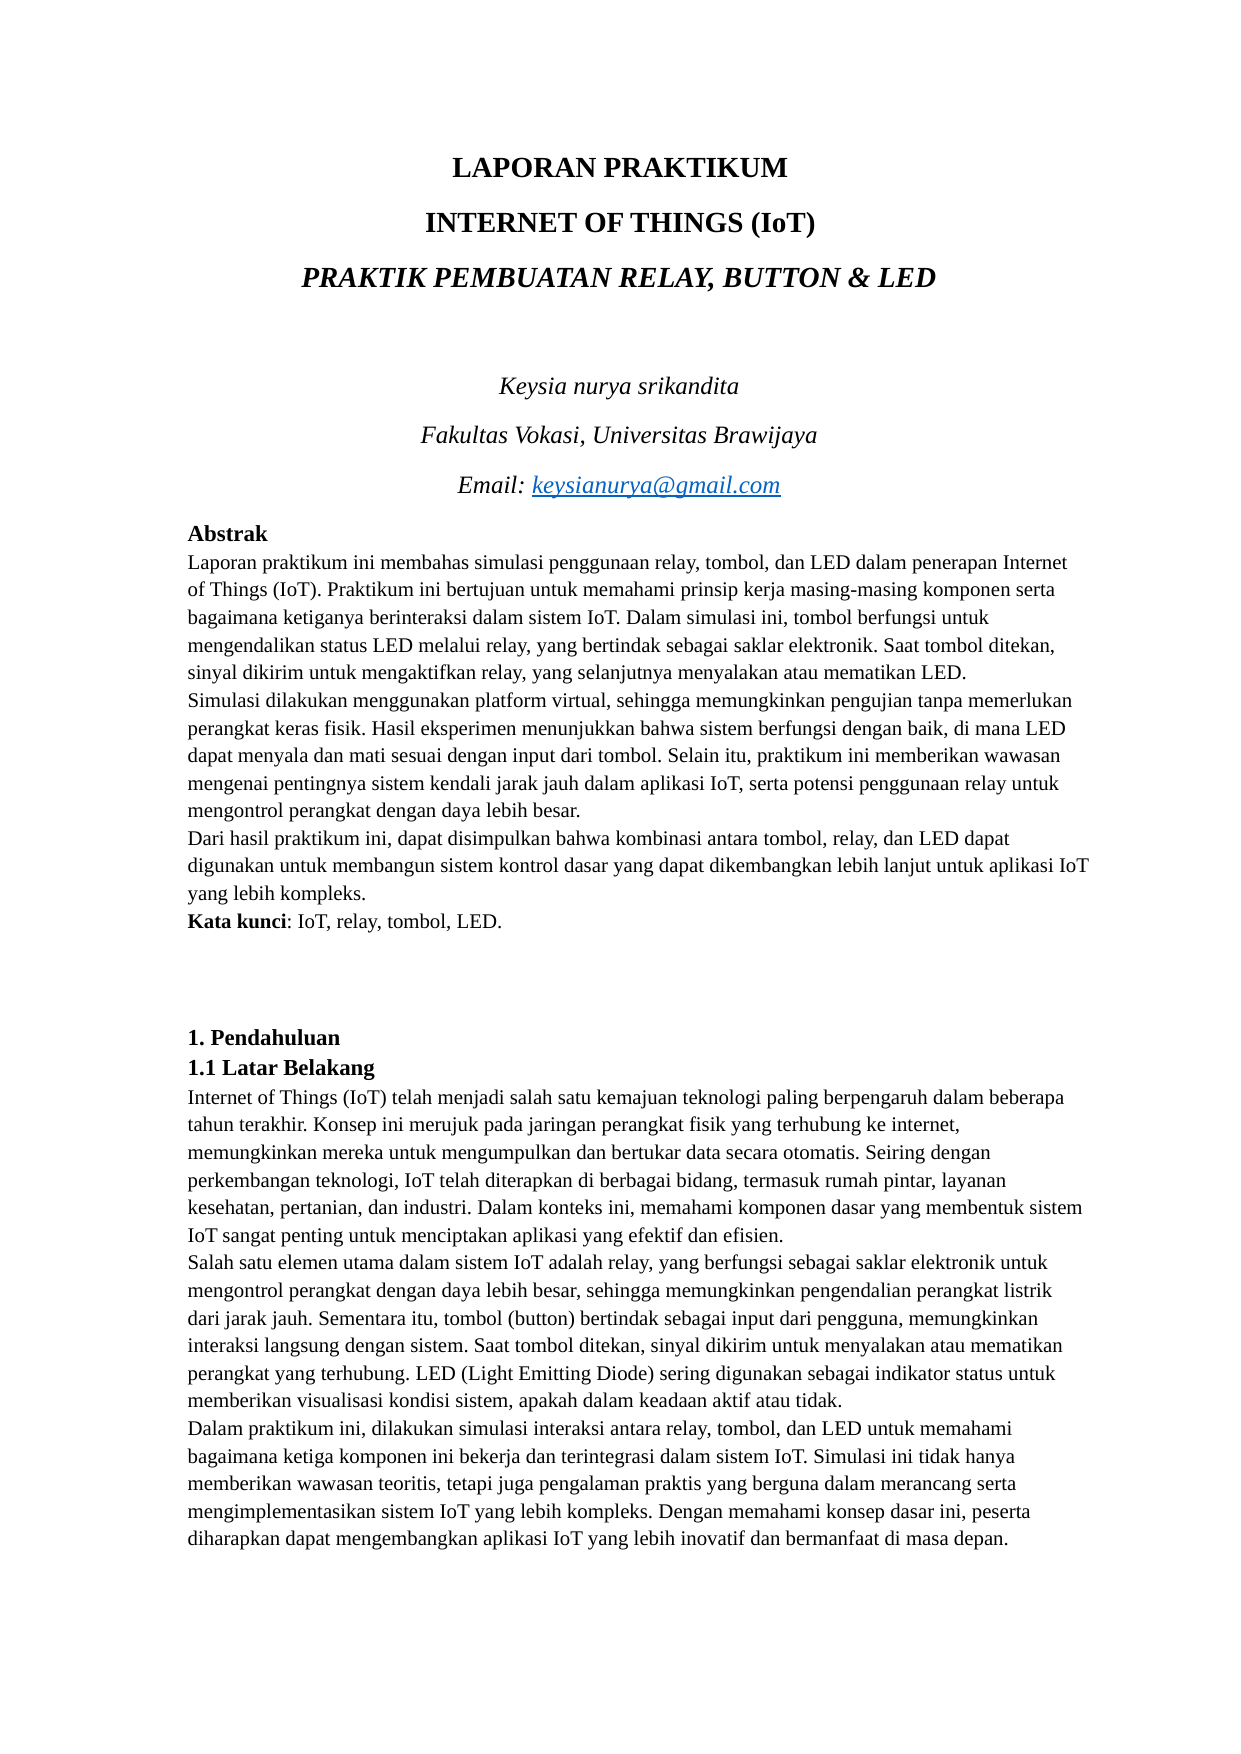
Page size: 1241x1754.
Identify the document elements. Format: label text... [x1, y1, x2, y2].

list Abstrak Laporan praktikum ini membahas simulasi penggunaan relay, tombol, dan LED dalam penerapan Internet of Things (IoT). Praktikum ini bertujuan untuk memahami prinsip kerja masing-masing komponen serta bagaimana ketiganya berinteraksi dalam sistem IoT. Dalam simulasi ini, tombol berfungsi untuk mengendalikan status LED melalui relay, yang bertindak sebagai saklar elektronik. Saat tombol ditekan, sinyal dikirim untuk mengaktifkan relay, yang selanjutnya menyalakan atau mematikan LED. [187, 520, 1090, 684]
list 1.1 Latar Belakang [187, 1054, 1090, 1081]
list Dari hasil praktikum ini, dapat disimpulkan bahwa kombinasi antara tombol, relay, dan LED dapat digunakan untuk membangun sistem kontrol dasar yang dapat dikembangkan lebih lanjut untuk aplikasi IoT yang lebih kompleks. [187, 826, 1090, 905]
list Simulasi dilakukan menggunakan platform virtual, sehingga memungkinkan pengujian tanpa memerlukan perangkat keras fisik. Hasil eksperimen menunjukkan bahwa sistem berfungsi dengan baik, di mana LED dapat menyala dan mati sesuai dengan input dari tombol. Selain itu, praktikum ini memberikan wawasan mengenai pentingnya sistem kendali jarak jauh dalam aplikasi IoT, serta potensi penggunaan relay untuk mengontrol perangkat dengan daya lebih besar. [187, 688, 1090, 822]
text INTERNET OF THINGS (IoT) [150, 205, 1090, 239]
list Dalam praktikum ini, dilakukan simulasi interaksi antara relay, tombol, dan LED untuk memahami bagaimana ketiga komponen ini bekerja dan terintegrasi dalam sistem IoT. Simulasi ini tidak hanya memberikan wawasan teoritis, tetapi juga pengalaman praktis yang berguna dalam merancang serta mengimplementasikan sistem IoT yang lebih kompleks. Dengan memahami konsep dasar ini, peserta diharapkan dapat mengembangkan aplikasi IoT yang lebih inovatif dan bermanfaat di masa depan. [187, 1416, 1090, 1550]
text Email: keysianurya@gmail.com [150, 470, 1090, 499]
text Keysia nurya srikandita [150, 371, 1090, 399]
text LAPORAN PRAKTIKUM [150, 150, 1090, 183]
list Kata kunci: IoT, relay, tombol, LED. [187, 909, 1090, 933]
text Fakultas Vokasi, Universitas Brawijaya [150, 421, 1090, 449]
text PRAKTIK PEMBUATAN RELAY, BUTTON & LED [150, 260, 1090, 294]
list Internet of Things (IoT) telah menjadi salah satu kemajuan teknologi paling berpengaruh dalam beberapa tahun terakhir. Konsep ini merujuk pada jaringan perangkat fisik yang terhubung ke internet, memungkinkan mereka untuk mengumpulkan dan bertukar data secara otomatis. Seiring dengan perkembangan teknologi, IoT telah diterapkan di berbagai bidang, termasuk rumah pintar, layanan kesehatan, pertanian, dan industri. Dalam konteks ini, memahami komponen dasar yang membentuk sistem IoT sangat penting untuk menciptakan aplikasi yang efektif dan efisien. [187, 1085, 1090, 1247]
list Salah satu elemen utama dalam sistem IoT adalah relay, yang berfungsi sebagai saklar elektronik untuk mengontrol perangkat dengan daya lebih besar, sehingga memungkinkan pengendalian perangkat listrik dari jarak jauh. Sementara itu, tombol (button) bertindak sebagai input dari pengguna, memungkinkan interaksi langsung dengan sistem. Saat tombol ditekan, sinyal dikirim untuk menyalakan atau mematikan perangkat yang terhubung. LED (Light Emitting Diode) sering digunakan sebagai indikator status untuk memberikan visualisasi kondisi sistem, apakah dalam keadaan aktif atau tidak. [187, 1250, 1090, 1412]
list 1. Pendahuluan [187, 1024, 1090, 1051]
